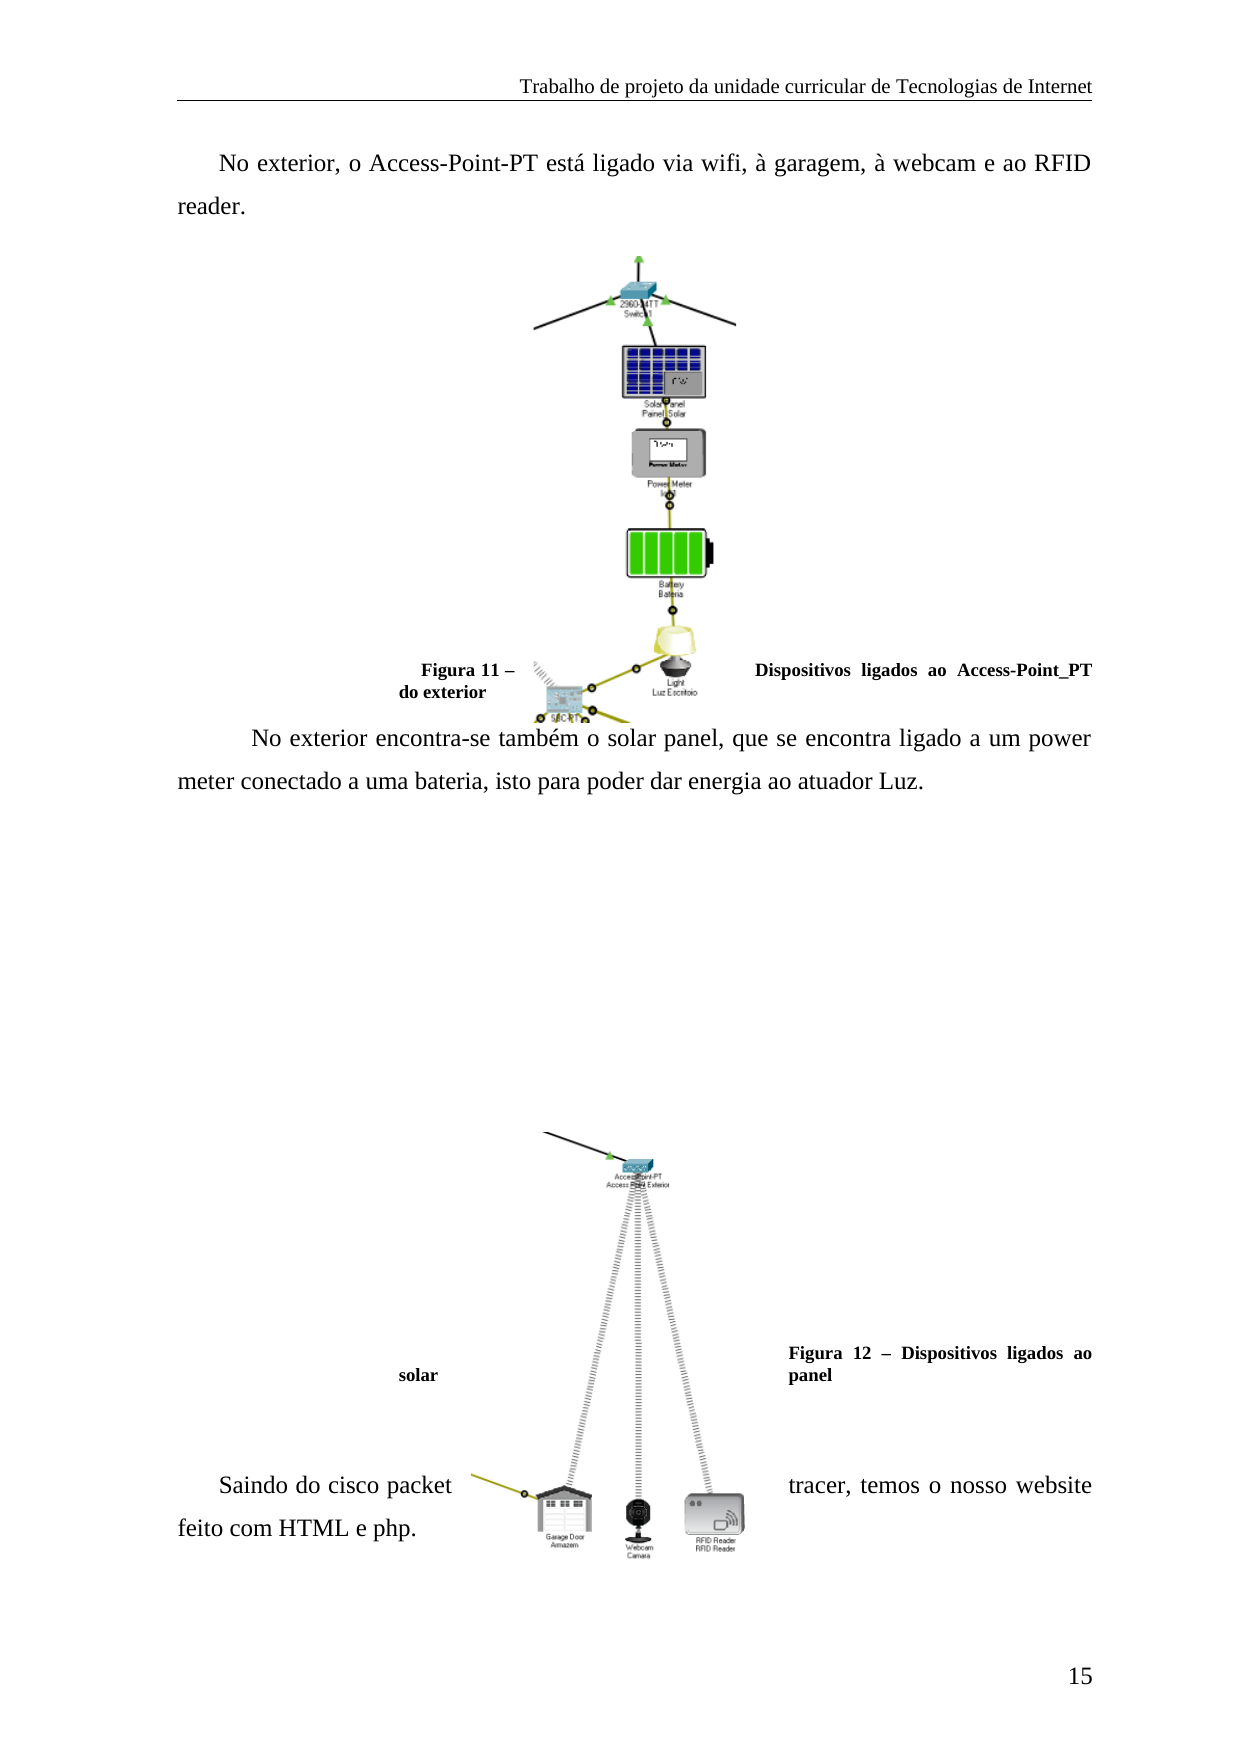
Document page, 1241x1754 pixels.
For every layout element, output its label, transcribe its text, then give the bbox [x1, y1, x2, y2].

text Saindo do cisco packet tracer, temos o nosso website feito com HTML e php. [770, 1470, 1092, 1542]
text Figura 12 – Dispositivos ligados ao solar panel [398, 1342, 470, 1385]
text No exterior, o Access-Point-PT está ligado via wifi, à garagem, à webcam e ao RFID reader. [177, 148, 1092, 219]
picture [533, 256, 737, 723]
text Figura 11 – Dispositivos ligados ao Access-Point_PT do exterior [737, 659, 1092, 702]
picture [470, 1132, 770, 1563]
text No exterior encontra-se também o solar panel, que se encontra ligado a um power meter conectado a uma bateria, isto para poder dar energia ao atuador Luz. [177, 723, 1092, 795]
text Saindo do cisco packet tracer, temos o nosso website feito com HTML e php. [177, 1470, 470, 1542]
text Figura 11 – Dispositivos ligados ao Access-Point_PT do exterior [398, 659, 533, 702]
text Figura 12 – Dispositivos ligados ao solar panel [770, 1342, 1092, 1385]
